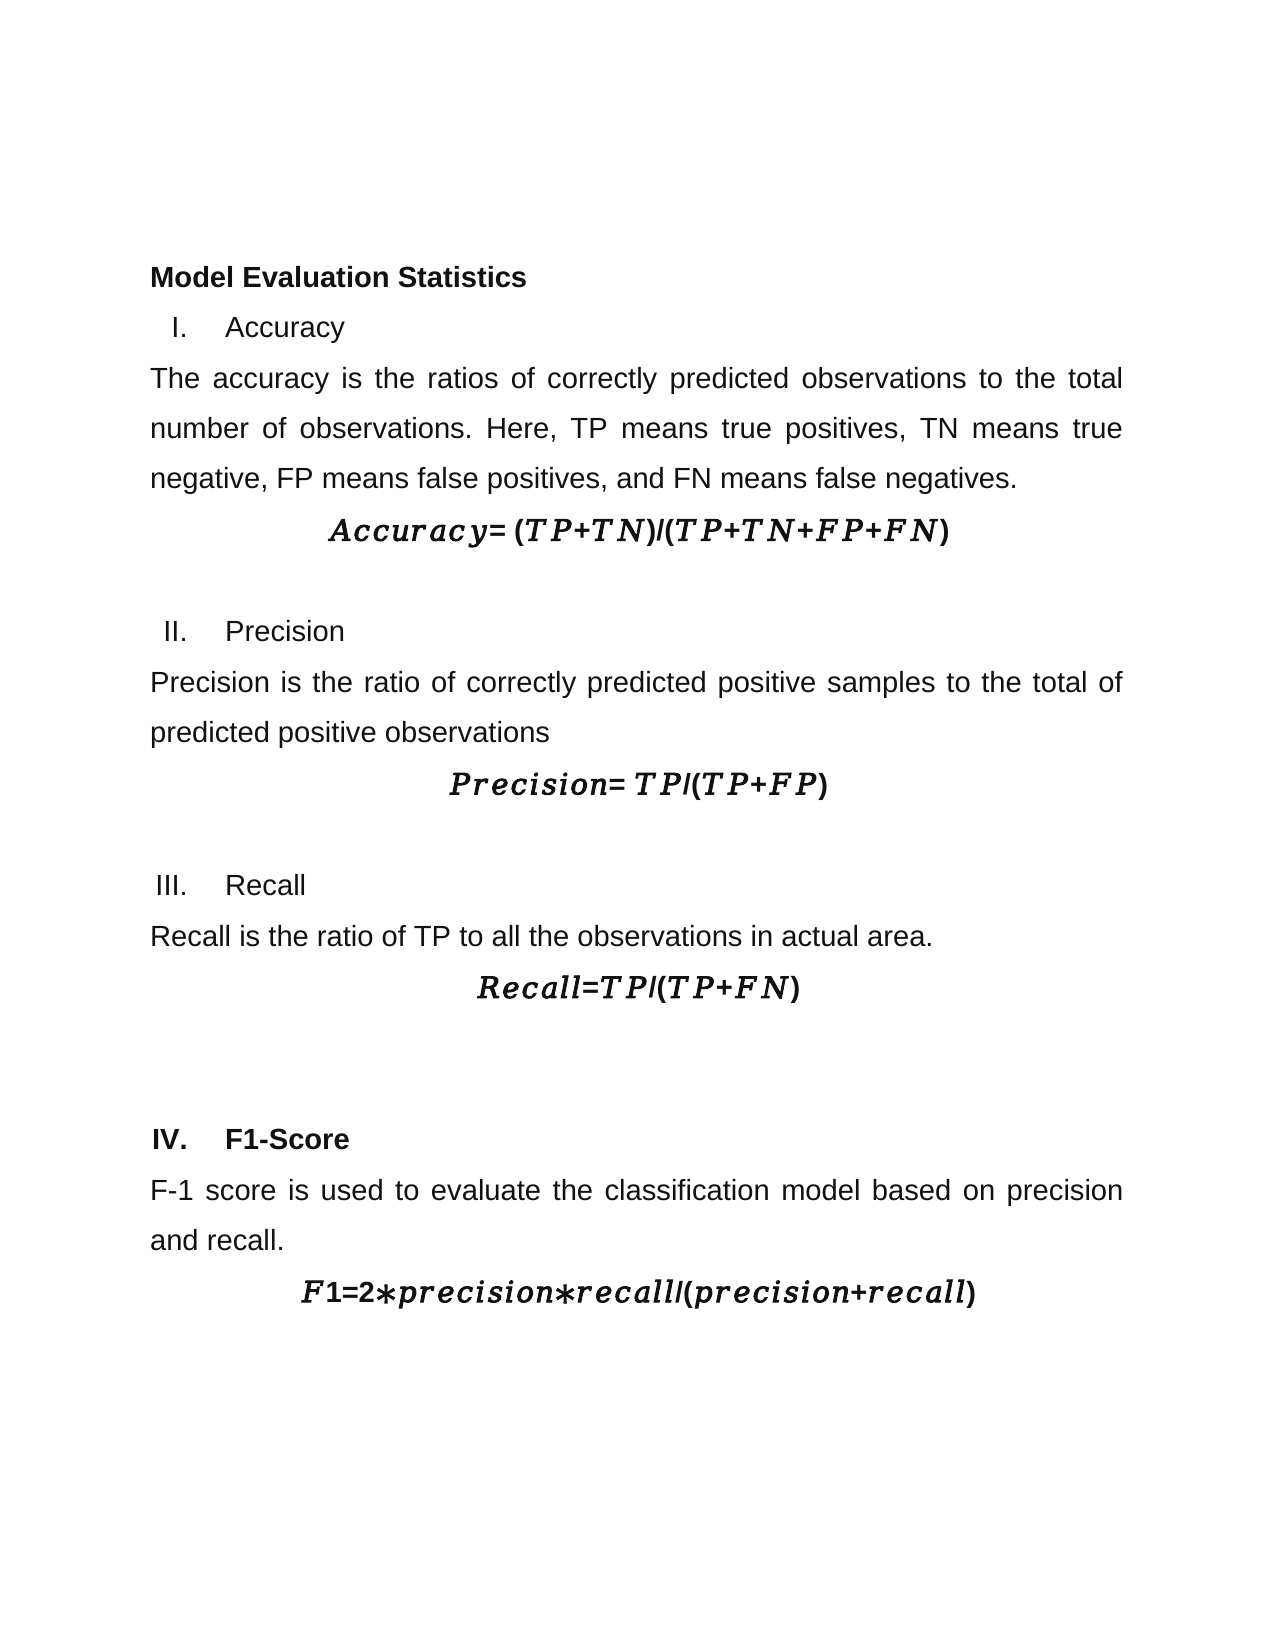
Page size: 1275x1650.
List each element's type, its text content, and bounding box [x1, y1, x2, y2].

text 𝐴𝑐𝑐𝑢𝑟𝑎𝑐𝑦= (𝑇𝑃+𝑇𝑁)/(𝑇𝑃+𝑇𝑁+𝐹𝑃+𝐹𝑁) [150, 512, 1125, 547]
text 𝑃𝑟𝑒𝑐𝑖𝑠𝑖𝑜𝑛= 𝑇𝑃/(𝑇𝑃+𝐹𝑃) [150, 765, 1125, 801]
list F1-Score [187, 1122, 1125, 1156]
list Accuracy [187, 310, 1125, 344]
text Precision is the ratio of correctly predicted positive samples to the total of predicted positive observations [150, 665, 1125, 749]
list Recall [187, 868, 1125, 902]
list Precision [187, 614, 1125, 648]
text Model Evaluation Statistics [150, 260, 1125, 293]
text F-1 score is used to evaluate the classification model based on precision and recall. [150, 1172, 1125, 1256]
text 𝐹1=2∗𝑝𝑟𝑒𝑐𝑖𝑠𝑖𝑜𝑛∗𝑟𝑒𝑐𝑎𝑙𝑙/(𝑝𝑟𝑒𝑐𝑖𝑠𝑖𝑜𝑛+𝑟𝑒𝑐𝑎𝑙𝑙) [150, 1273, 1125, 1308]
text The accuracy is the ratios of correctly predicted observations to the total number of observations. Here, TP means true positives, TN means true negative, FP means false positives, and FN means false negatives. [150, 361, 1125, 495]
text 𝑅𝑒𝑐𝑎𝑙𝑙=𝑇𝑃/(𝑇𝑃+𝐹𝑁) [150, 969, 1125, 1004]
text Recall is the ratio of TP to all the observations in actual area. [150, 919, 1125, 952]
